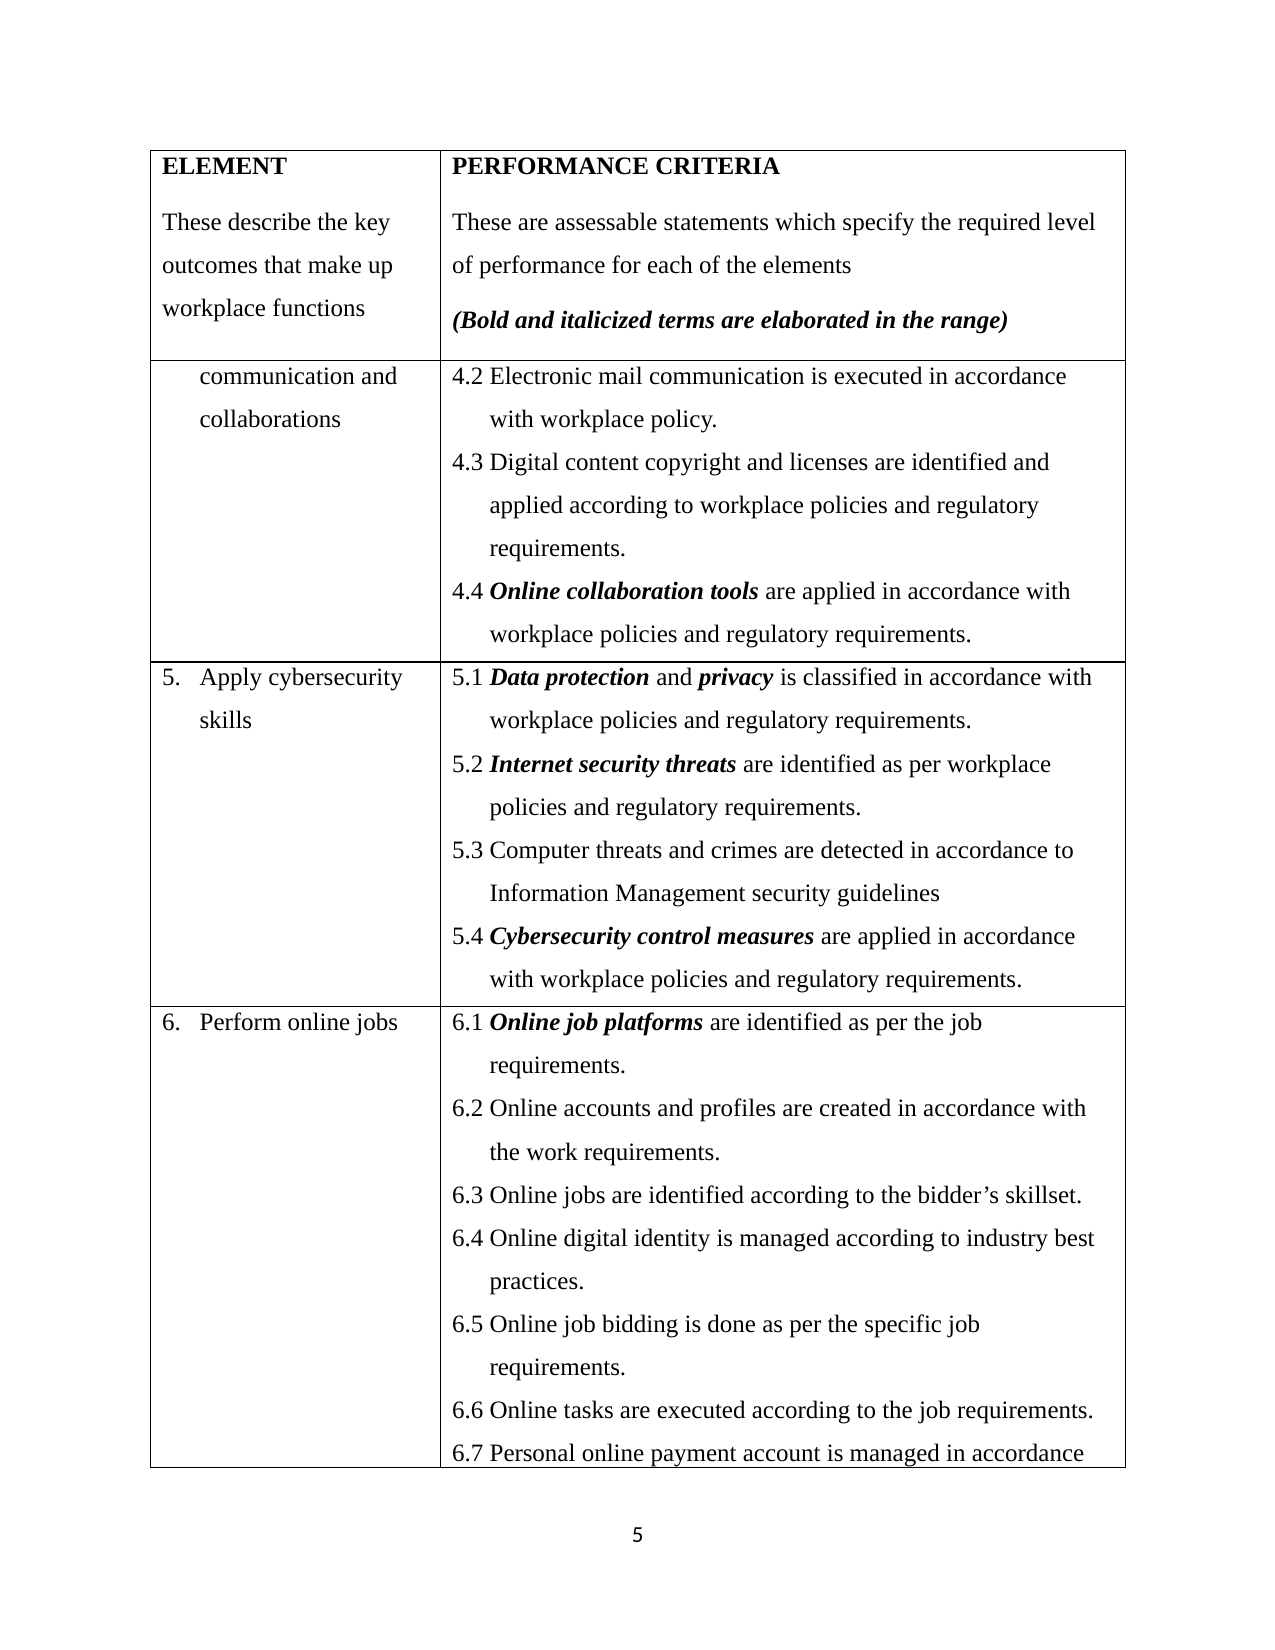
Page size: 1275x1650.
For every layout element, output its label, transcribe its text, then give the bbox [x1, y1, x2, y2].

table_header PERFORMANCE CRITERIA These are assessable statements which specify the required level of performance for each of the elements (Bold and italicized terms are elaborated in the range) [441, 151, 1125, 360]
table_cell Apply cybersecurity skills [151, 663, 440, 1006]
table_cell Perform online jobs [151, 1007, 440, 1467]
table_cell Perform online communication and collaborations [151, 361, 440, 661]
table_cell Data protection and privacy is classified in accordance with workplace policies and regulatory requirements. Internet security threats are identified as per workplace policies and regulatory requirements. Computer threats and crimes are detected in accordance to Information Management security guidelines Cybersecurity control measures are applied in accordance with workplace policies and regulatory requirements. [441, 663, 1125, 1006]
table_header ELEMENT These describe the key outcomes that make up workplace functions [151, 151, 440, 360]
